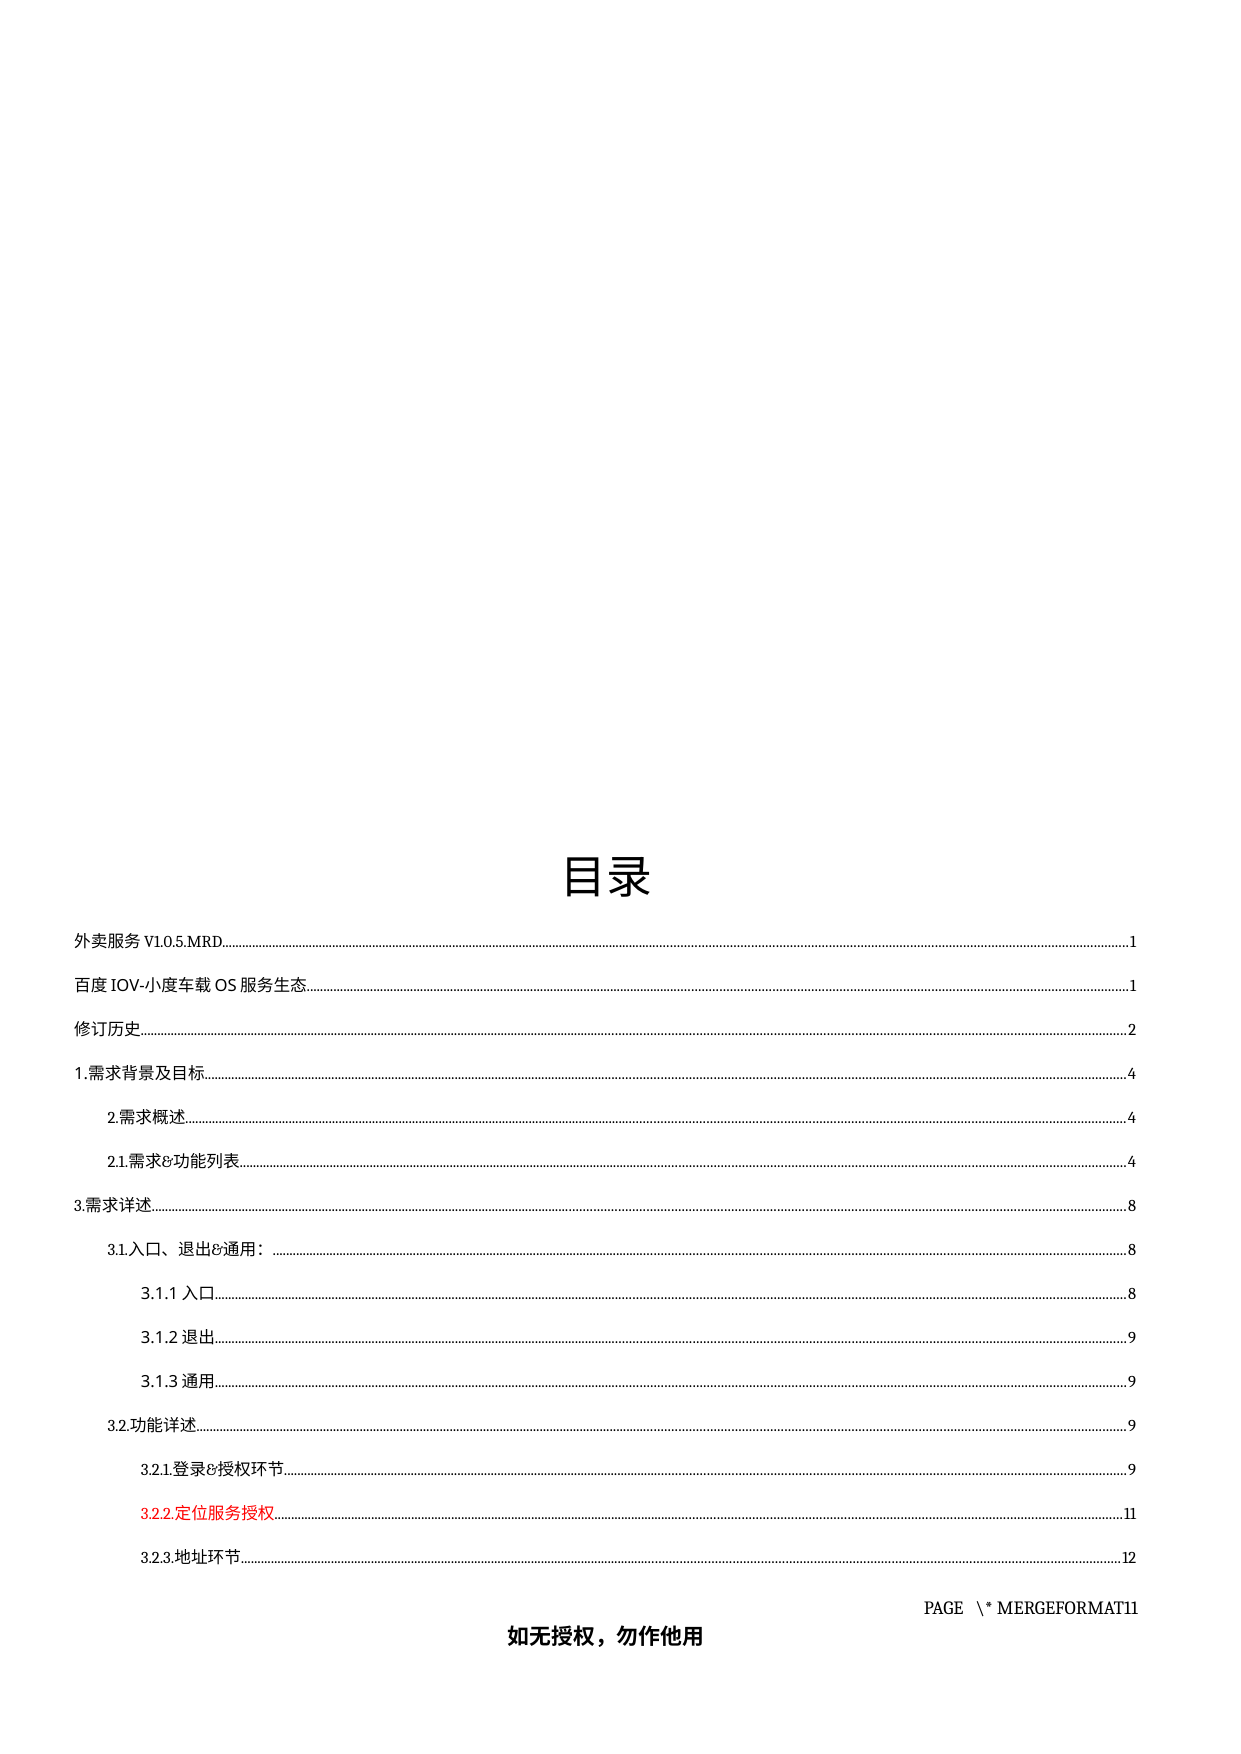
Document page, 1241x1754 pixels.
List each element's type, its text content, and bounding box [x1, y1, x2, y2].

text 3.需求详述 8 [74, 1182, 1138, 1226]
text 2.1.需求&功能列表 4 [107, 1138, 1138, 1182]
text 3.2.功能详述 9 [107, 1402, 1138, 1446]
text 3.2.1.登录&授权环节 9 [141, 1446, 1138, 1491]
text 1.需求背景及目标 4 [74, 1050, 1138, 1094]
text 外卖服务V1.0.5.MRD 1 [74, 918, 1138, 962]
text 3.2.2.定位服务授权 11 [141, 1491, 1138, 1534]
text 3.1.2退出 9 [141, 1314, 1138, 1358]
text 2.需求概述 4 [107, 1094, 1138, 1138]
text 3.1.3通用 9 [141, 1358, 1138, 1402]
text 目录 [74, 829, 1138, 918]
text 修订历史 2 [74, 1006, 1138, 1050]
text 3.1.1入口 8 [141, 1270, 1138, 1314]
text 3.2.3.地址环节 12 [141, 1534, 1138, 1579]
text 3.1.入口、退出&通用： 8 [107, 1226, 1138, 1270]
text 百度IOV-小度车载OS服务生态 1 [74, 962, 1138, 1006]
